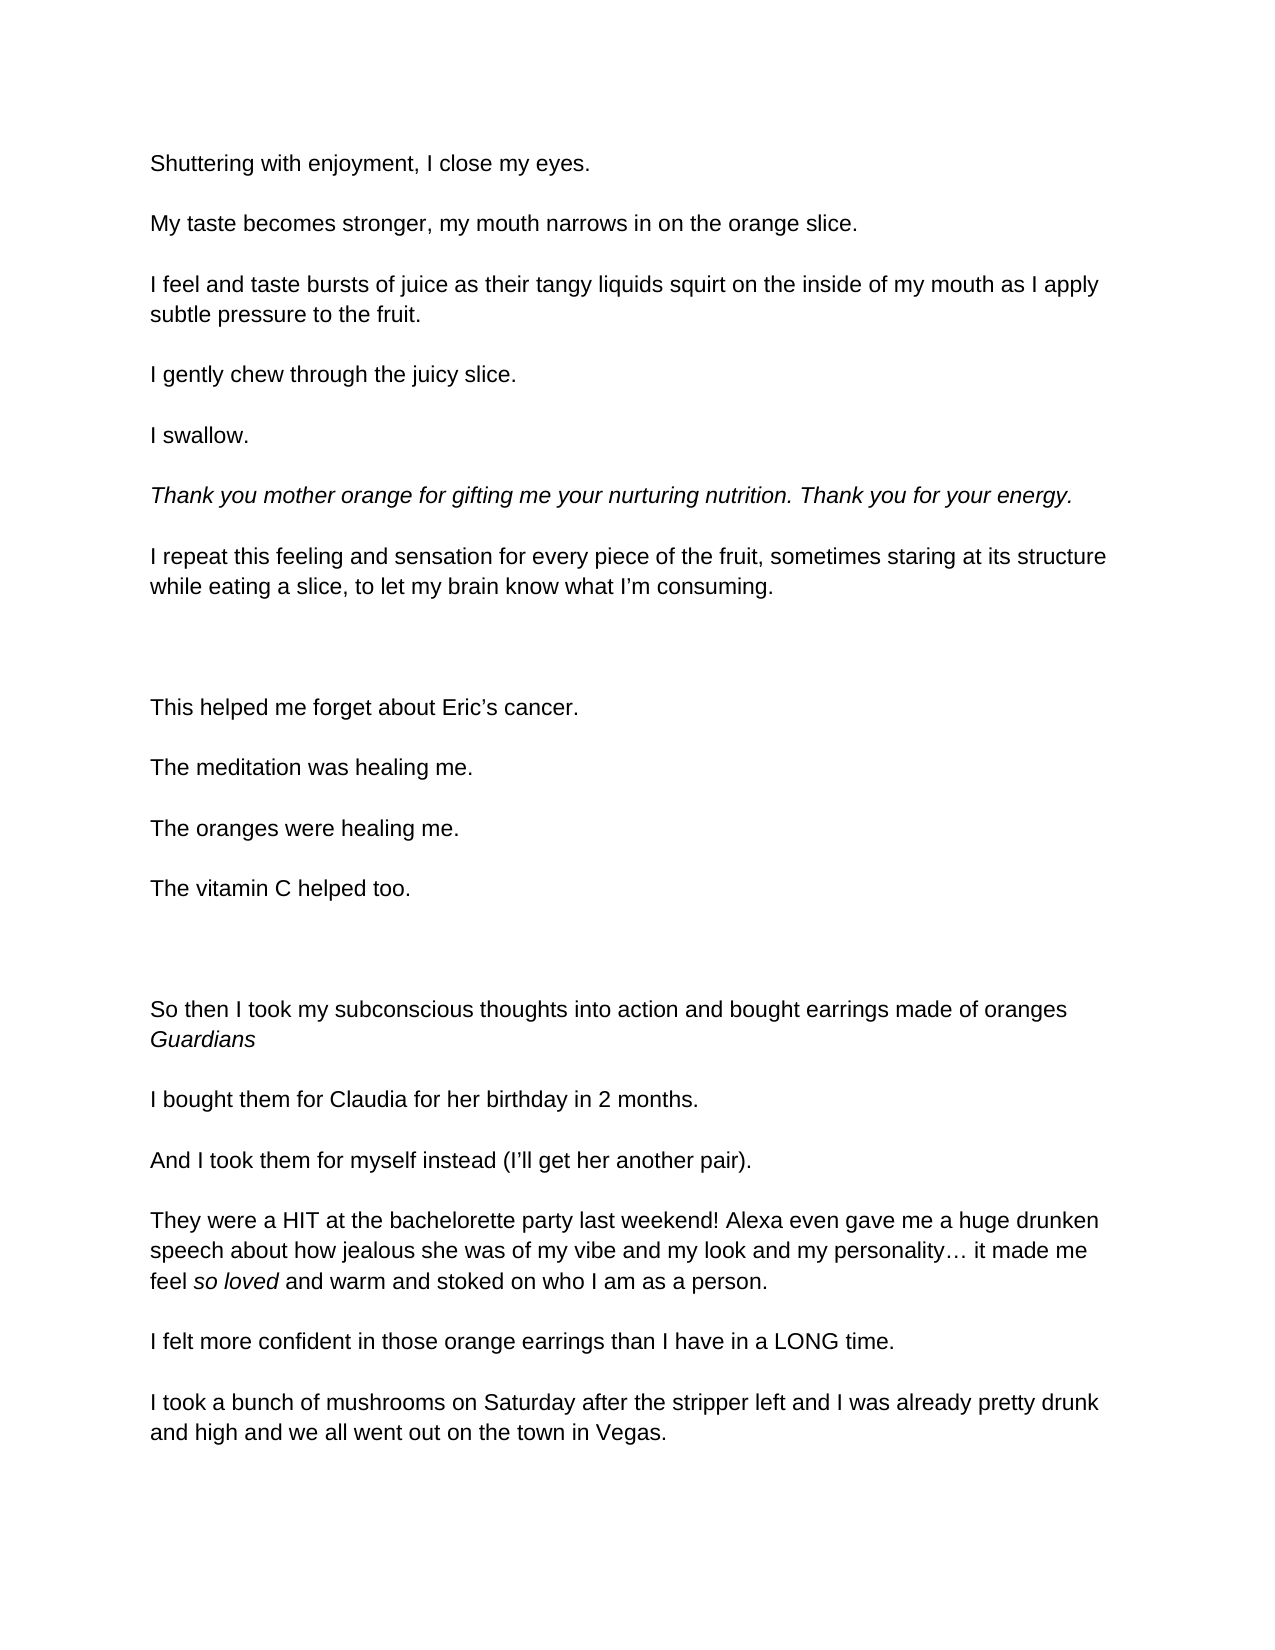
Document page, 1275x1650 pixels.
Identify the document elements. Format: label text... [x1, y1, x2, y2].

text I gently chew through the juicy slice. [150, 361, 1125, 388]
text I feel and taste bursts of juice as their tangy liquids squirt on the inside of my mouth as I apply subtle pressure to the fruit. [150, 271, 1125, 327]
text They were a HIT at the bachelorette party last weekend! Alexa even gave me a huge drunken speech about how jealous she was of my vibe and my look and my personality… it made me feel so loved and warm and stoked on who I am as a person. [150, 1207, 1125, 1294]
text I repeat this feeling and sensation for every piece of the fruit, sometimes staring at its structure while eating a slice, to let my brain know what I’m consuming. [150, 543, 1125, 599]
text And I took them for myself instead (I’ll get her another pair). [150, 1147, 1125, 1173]
text Thank you mother orange for gifting me your nurturing nutrition. Thank you for your energy. [150, 482, 1125, 509]
text Shuttering with enjoyment, I close my eyes. [150, 150, 1125, 176]
text I felt more confident in those orange earrings than I have in a LONG time. [150, 1328, 1125, 1354]
text The oranges were healing me. [150, 814, 1125, 841]
text I took a bunch of mushrooms on Saturday after the stripper left and I was already pretty drunk and high and we all went out on the town in Vegas. [150, 1388, 1125, 1445]
text I swallow. [150, 422, 1125, 448]
text The vitamin C helped too. [150, 875, 1125, 901]
text My taste becomes stronger, my mouth narrows in on the orange slice. [150, 210, 1125, 237]
text The meditation was healing me. [150, 754, 1125, 781]
text This helped me forget about Eric’s cancer. [150, 694, 1125, 720]
text I bought them for Claudia for her birthday in 2 months. [150, 1086, 1125, 1113]
text So then I took my subconscious thoughts into action and bought earrings made of oranges [150, 996, 1125, 1022]
text Guardians [150, 1026, 1125, 1052]
